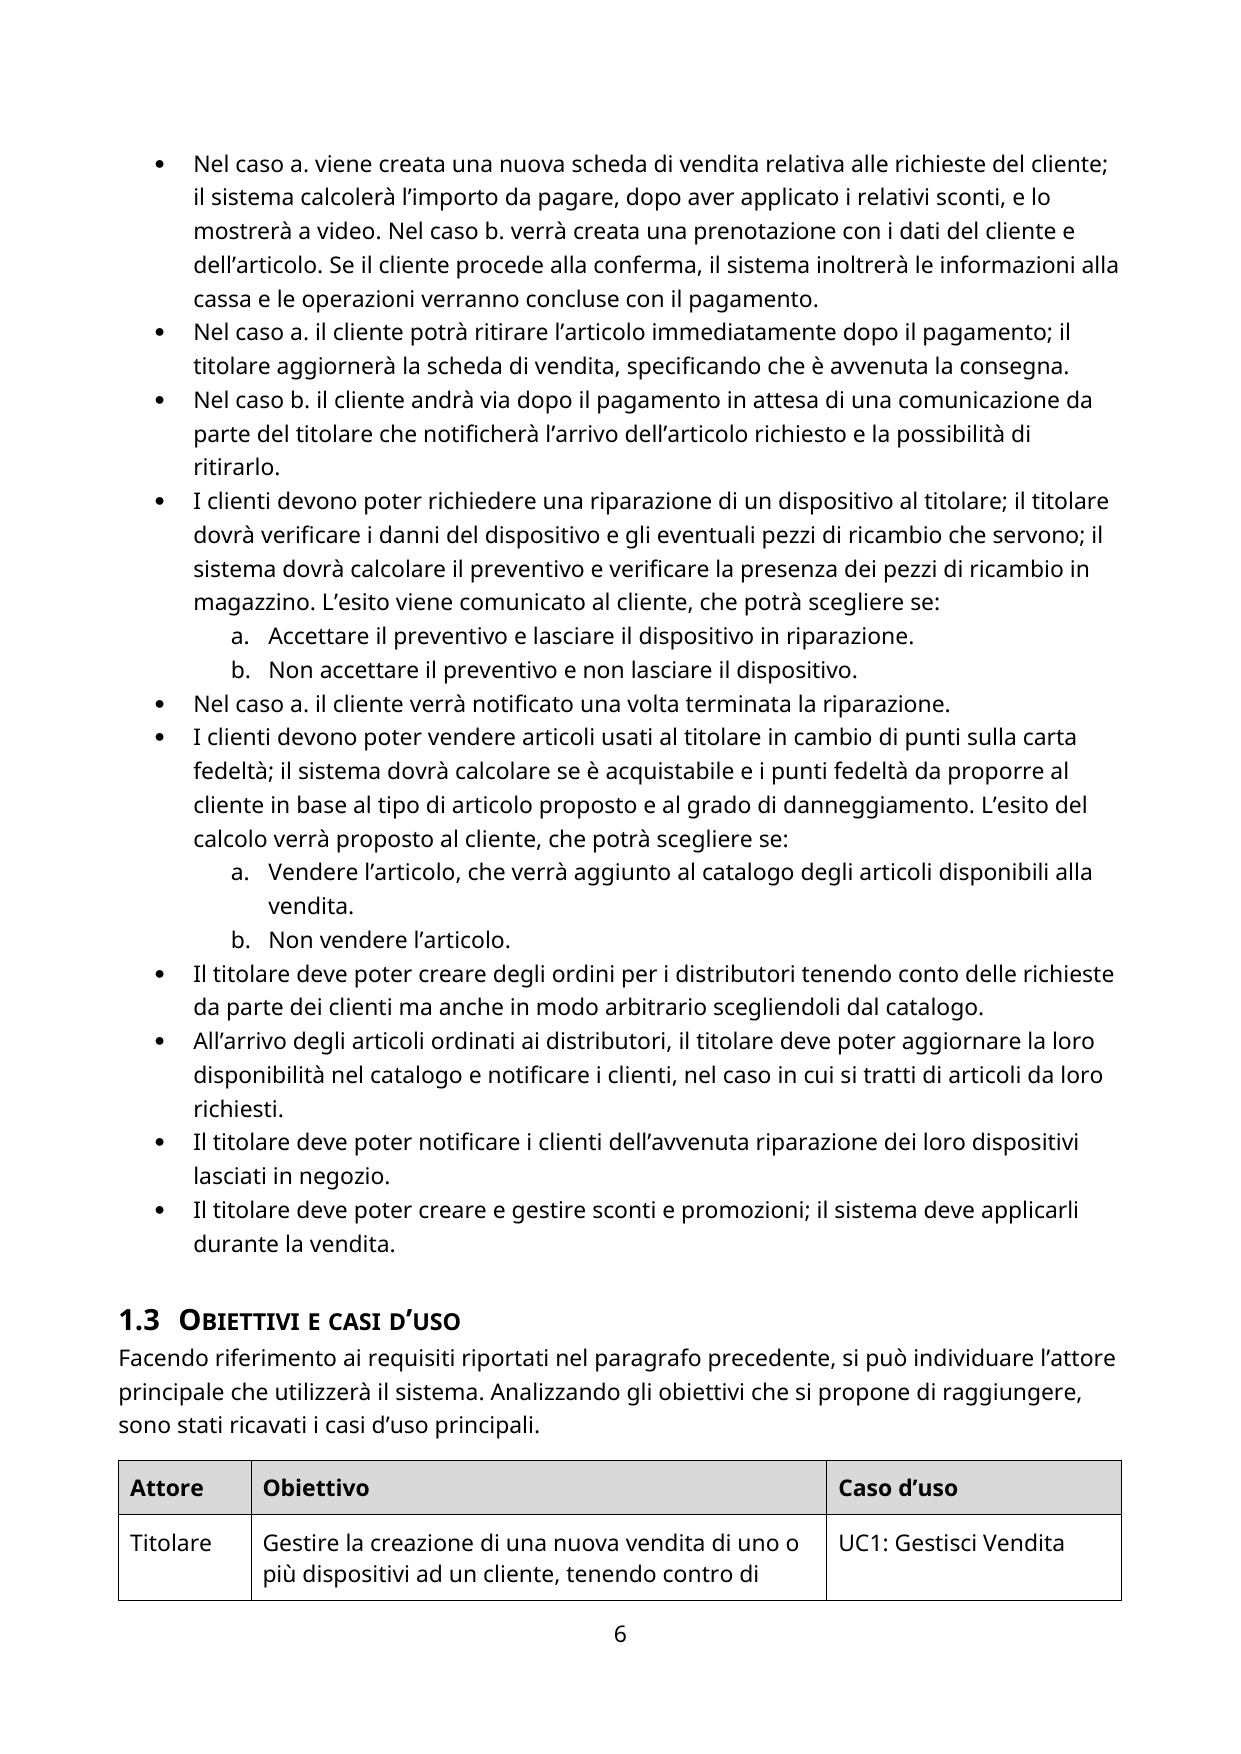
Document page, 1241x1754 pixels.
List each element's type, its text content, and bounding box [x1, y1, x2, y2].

list Non vendere l’articolo. [231, 924, 1122, 955]
list Il titolare deve poter creare e gestire sconti e promozioni; il sistema deve applicarli durante la vendita. [156, 1194, 1122, 1259]
list Il titolare deve poter notificare i clienti dell’avvenuta riparazione dei loro dispositivi lasciati in negozio. [156, 1126, 1122, 1191]
list Non accettare il preventivo e non lasciare il dispositivo. [231, 654, 1122, 685]
list Nel caso a. il cliente potrà ritirare l’articolo immediatamente dopo il pagamento; il titolare aggiornerà la scheda di vendita, specificando che è avvenuta la consegna. [156, 316, 1122, 381]
list I clienti devono poter vendere articoli usati al titolare in cambio di punti sulla carta fedeltà; il sistema dovrà calcolare se è acquistabile e i punti fedeltà da proporre al cliente in base al tipo di articolo proposto e al grado di danneggiamento. L’esito del calcolo verrà proposto al cliente, che potrà scegliere se: [156, 721, 1122, 854]
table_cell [252, 1515, 826, 1600]
list I clienti devono poter richiedere una riparazione di un dispositivo al titolare; il titolare dovrà verificare i danni del dispositivo e gli eventuali pezzi di ricambio che servono; il sistema dovrà calcolare il preventivo e verificare la presenza dei pezzi di ricambio in magazzino. L’esito viene comunicato al cliente, che potrà scegliere se: [156, 485, 1122, 618]
list Accettare il preventivo e lasciare il dispositivo in riparazione. [231, 620, 1122, 651]
list Nel caso a. il cliente verrà notificato una volta terminata la riparazione. [156, 688, 1122, 719]
subtitle Obiettivi e casi d’uso [118, 1299, 1122, 1338]
table_header Attore [119, 1461, 251, 1514]
table_header Caso d’uso [827, 1461, 1121, 1514]
list Vendere l’articolo, che verrà aggiunto al catalogo degli articoli disponibili alla vendita. [231, 856, 1122, 921]
list Nel caso a. viene creata una nuova scheda di vendita relativa alle richieste del cliente; il sistema calcolerà l’importo da pagare, dopo aver applicato i relativi sconti, e lo mostrerà a video. Nel caso b. verrà creata una prenotazione con i dati del cliente e dell’articolo. Se il cliente procede alla conferma, il sistema inoltrerà le informazioni alla cassa e le operazioni verranno concluse con il pagamento. [156, 148, 1122, 314]
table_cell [827, 1515, 1121, 1600]
list All’arrivo degli articoli ordinati ai distributori, il titolare deve poter aggiornare la loro disponibilità nel catalogo e notificare i clienti, nel caso in cui si tratti di articoli da loro richiesti. [156, 1025, 1122, 1124]
table_header Obiettivo [252, 1461, 826, 1514]
list Il titolare deve poter creare degli ordini per i distributori tenendo conto delle richieste da parte dei clienti ma anche in modo arbitrario scegliendoli dal catalogo. [156, 958, 1122, 1023]
table_cell Titolare [119, 1515, 251, 1600]
text Facendo riferimento ai requisiti riportati nel paragrafo precedente, si può individuare l’attore principale che utilizzerà il sistema. Analizzando gli obiettivi che si propone di raggiungere, sono stati ricavati i casi d’uso principali. [118, 1342, 1122, 1440]
list Nel caso b. il cliente andrà via dopo il pagamento in attesa di una comunicazione da parte del titolare che notificherà l’arrivo dell’articolo richiesto e la possibilità di ritirarlo. [156, 384, 1122, 483]
